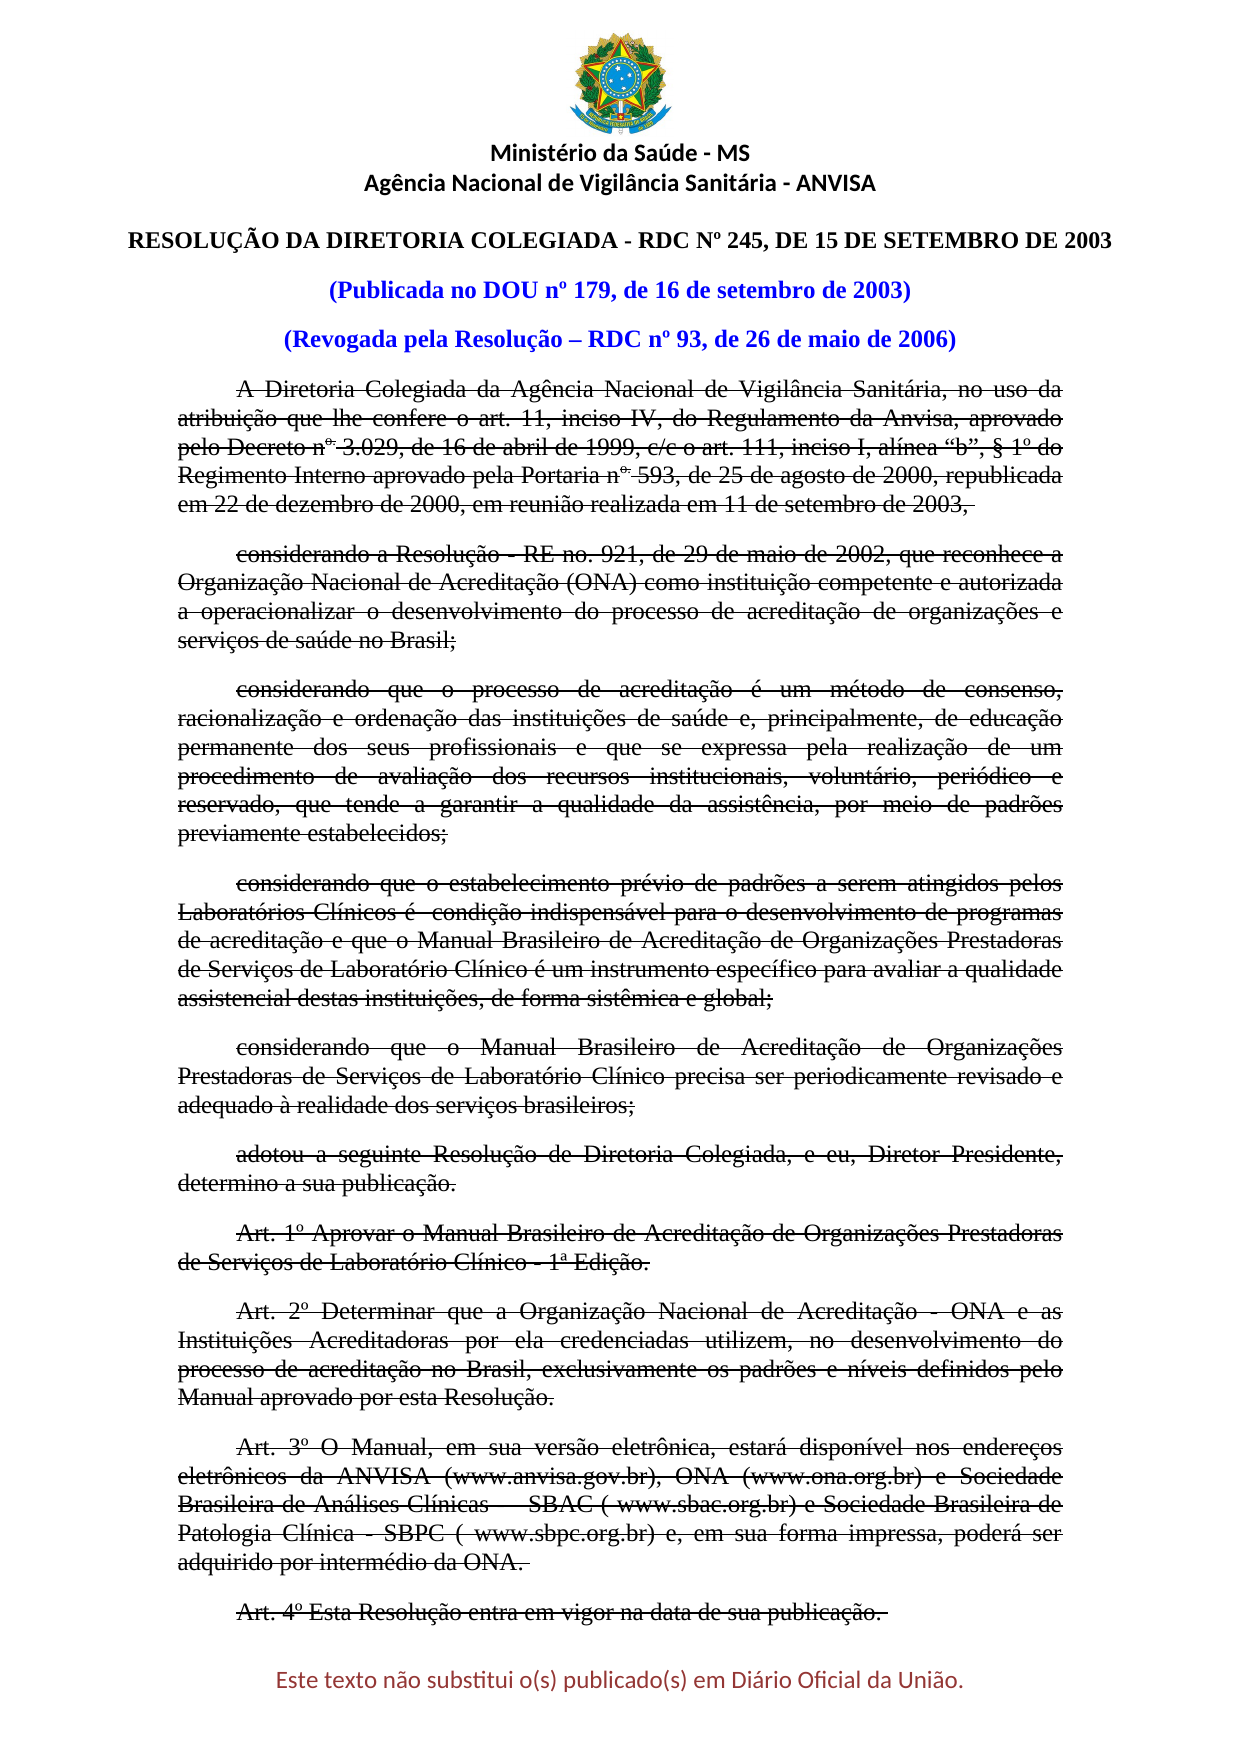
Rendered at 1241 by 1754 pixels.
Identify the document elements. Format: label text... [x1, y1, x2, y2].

text considerando que o estabelecimento prévio de padrões a serem atingidos pelos Laboratórios Clínicos é condição indispensável para o desenvolvimento de programas de acreditação e que o Manual Brasileiro de Acreditação de Organizações Prestadoras de Serviços de Laboratório Clínico é um instrumento específico para avaliar a qualidade assistencial destas instituições, de forma sistêmica e global; [177, 971, 1063, 1012]
text considerando que o Manual Brasileiro de Acreditação de Organizações Prestadoras de Serviços de Laboratório Clínico precisa ser periodicamente revisado e adequado à realidade dos serviços brasileiros; [177, 1078, 1063, 1119]
text considerando que o processo de acreditação é um método de consenso, racionalização e ordenação das instituições de saúde e, principalmente, de educação permanente dos seus profissionais e que se expressa pela realização de um procedimento de avaliação dos recursos institucionais, voluntário, periódico e reservado, que tende a garantir a qualidade da assistência, por meio de padrões previamente estabelecidos; [177, 777, 1063, 805]
text adotou a seguinte Resolução de Diretoria Colegiada, e eu, Diretor Presidente, determino a sua publicação. [177, 1139, 1063, 1197]
text A Diretoria Colegiada da Agência Nacional de Vigilância Sanitária, no uso da atribuição que lhe confere o art. 11, inciso IV, do Regulamento da Anvisa, aprovado pelo Decreto no. 3.029, de 16 de abril de 1999, c/c o art. 111, inciso I, alínea “b”, § 1º do Regimento Interno aprovado pela Portaria no. 593, de 25 de agosto de 2000, republicada em 22 de dezembro de 2000, em reunião realizada em 11 de setembro de 2003, [177, 419, 1063, 518]
text considerando que o estabelecimento prévio de padrões a serem atingidos pelos Laboratórios Clínicos é condição indispensável para o desenvolvimento de programas de acreditação e que o Manual Brasileiro de Acreditação de Organizações Prestadoras de Serviços de Laboratório Clínico é um instrumento específico para avaliar a qualidade assistencial destas instituições, de forma sistêmica e global; [177, 913, 1063, 941]
text considerando a Resolução - RE no. 921, de 29 de maio de 2002, que reconhece a Organização Nacional de Acreditação (ONA) como instituição competente e autorizada a operacionalizar o desenvolvimento do processo de acreditação de organizações e serviços de saúde no Brasil; [177, 539, 1063, 583]
text considerando que o estabelecimento prévio de padrões a serem atingidos pelos Laboratórios Clínicos é condição indispensável para o desenvolvimento de programas de acreditação e que o Manual Brasileiro de Acreditação de Organizações Prestadoras de Serviços de Laboratório Clínico é um instrumento específico para avaliar a qualidade assistencial destas instituições, de forma sistêmica e global; [177, 942, 1063, 970]
text Art. 3º O Manual, em sua versão eletrônica, estará disponível nos endereços eletrônicos da ANVISA (www.anvisa.gov.br), ONA (www.ona.org.br) e Sociedade Brasileira de Análises Clínicas - SBAC ( www.sbac.org.br) e Sociedade Brasileira de Patologia Clínica - SBPC ( www.sbpc.org.br) e, em sua forma impressa, poderá ser adquirido por intermédio da ONA. [177, 1432, 1063, 1476]
text A Diretoria Colegiada da Agência Nacional de Vigilância Sanitária, no uso da atribuição que lhe confere o art. 11, inciso IV, do Regulamento da Anvisa, aprovado pelo Decreto no. 3.029, de 16 de abril de 1999, c/c o art. 111, inciso I, alínea “b”, § 1º do Regimento Interno aprovado pela Portaria no. 593, de 25 de agosto de 2000, republicada em 22 de dezembro de 2000, em reunião realizada em 11 de setembro de 2003, [177, 374, 1063, 418]
text considerando que o Manual Brasileiro de Acreditação de Organizações Prestadoras de Serviços de Laboratório Clínico precisa ser periodicamente revisado e adequado à realidade dos serviços brasileiros; [177, 1032, 1063, 1077]
text considerando que o processo de acreditação é um método de consenso, racionalização e ordenação das instituições de saúde e, principalmente, de educação permanente dos seus profissionais e que se expressa pela realização de um procedimento de avaliação dos recursos institucionais, voluntário, periódico e reservado, que tende a garantir a qualidade da assistência, por meio de padrões previamente estabelecidos; [177, 720, 1063, 748]
text (Publicada no DOU nº 179, de 16 de setembro de 2003) [118, 275, 1122, 304]
text considerando que o processo de acreditação é um método de consenso, racionalização e ordenação das instituições de saúde e, principalmente, de educação permanente dos seus profissionais e que se expressa pela realização de um procedimento de avaliação dos recursos institucionais, voluntário, periódico e reservado, que tende a garantir a qualidade da assistência, por meio de padrões previamente estabelecidos; [177, 674, 1063, 719]
text considerando que o estabelecimento prévio de padrões a serem atingidos pelos Laboratórios Clínicos é condição indispensável para o desenvolvimento de programas de acreditação e que o Manual Brasileiro de Acreditação de Organizações Prestadoras de Serviços de Laboratório Clínico é um instrumento específico para avaliar a qualidade assistencial destas instituições, de forma sistêmica e global; [177, 868, 1063, 912]
text Art. 4º Esta Resolução entra em vigor na data de sua publicação. [177, 1597, 1063, 1625]
text Art. 2º Determinar que a Organização Nacional de Acreditação - ONA e as Instituições Acreditadoras por ela credenciadas utilizem, no desenvolvimento do processo de acreditação no Brasil, exclusivamente os padrões e níveis definidos pelo Manual aprovado por esta Resolução. [177, 1342, 1063, 1369]
text Art. 2º Determinar que a Organização Nacional de Acreditação - ONA e as Instituições Acreditadoras por ela credenciadas utilizem, no desenvolvimento do processo de acreditação no Brasil, exclusivamente os padrões e níveis definidos pelo Manual aprovado por esta Resolução. [177, 1296, 1063, 1341]
text Art. 3º O Manual, em sua versão eletrônica, estará disponível nos endereços eletrônicos da ANVISA (www.anvisa.gov.br), ONA (www.ona.org.br) e Sociedade Brasileira de Análises Clínicas - SBAC ( www.sbac.org.br) e Sociedade Brasileira de Patologia Clínica - SBPC ( www.sbpc.org.br) e, em sua forma impressa, poderá ser adquirido por intermédio da ONA. [177, 1477, 1063, 1505]
picture [566, 30, 674, 137]
text considerando que o processo de acreditação é um método de consenso, racionalização e ordenação das instituições de saúde e, principalmente, de educação permanente dos seus profissionais e que se expressa pela realização de um procedimento de avaliação dos recursos institucionais, voluntário, periódico e reservado, que tende a garantir a qualidade da assistência, por meio de padrões previamente estabelecidos; [177, 807, 1063, 847]
text Art. 3º O Manual, em sua versão eletrônica, estará disponível nos endereços eletrônicos da ANVISA (www.anvisa.gov.br), ONA (www.ona.org.br) e Sociedade Brasileira de Análises Clínicas - SBAC ( www.sbac.org.br) e Sociedade Brasileira de Patologia Clínica - SBPC ( www.sbpc.org.br) e, em sua forma impressa, poderá ser adquirido por intermédio da ONA. [177, 1535, 1063, 1576]
text Art. 1º Aprovar o Manual Brasileiro de Acreditação de Organizações Prestadoras de Serviços de Laboratório Clínico - 1ª Edição. [177, 1218, 1063, 1275]
text Art. 3º O Manual, em sua versão eletrônica, estará disponível nos endereços eletrônicos da ANVISA (www.anvisa.gov.br), ONA (www.ona.org.br) e Sociedade Brasileira de Análises Clínicas - SBAC ( www.sbac.org.br) e Sociedade Brasileira de Patologia Clínica - SBPC ( www.sbpc.org.br) e, em sua forma impressa, poderá ser adquirido por intermédio da ONA. [177, 1506, 1063, 1534]
text (Revogada pela Resolução – RDC nº 93, de 26 de maio de 2006) [118, 324, 1122, 353]
text RESOLUÇÃO DA DIRETORIA COLEGIADA - RDC Nº 245, DE 15 DE SETEMBRO DE 2003 [118, 227, 1122, 254]
text considerando a Resolução - RE no. 921, de 29 de maio de 2002, que reconhece a Organização Nacional de Acreditação (ONA) como instituição competente e autorizada a operacionalizar o desenvolvimento do processo de acreditação de organizações e serviços de saúde no Brasil; [177, 613, 1063, 654]
text Art. 2º Determinar que a Organização Nacional de Acreditação - ONA e as Instituições Acreditadoras por ela credenciadas utilizem, no desenvolvimento do processo de acreditação no Brasil, exclusivamente os padrões e níveis definidos pelo Manual aprovado por esta Resolução. [177, 1370, 1063, 1411]
text considerando a Resolução - RE no. 921, de 29 de maio de 2002, que reconhece a Organização Nacional de Acreditação (ONA) como instituição competente e autorizada a operacionalizar o desenvolvimento do processo de acreditação de organizações e serviços de saúde no Brasil; [177, 584, 1063, 612]
